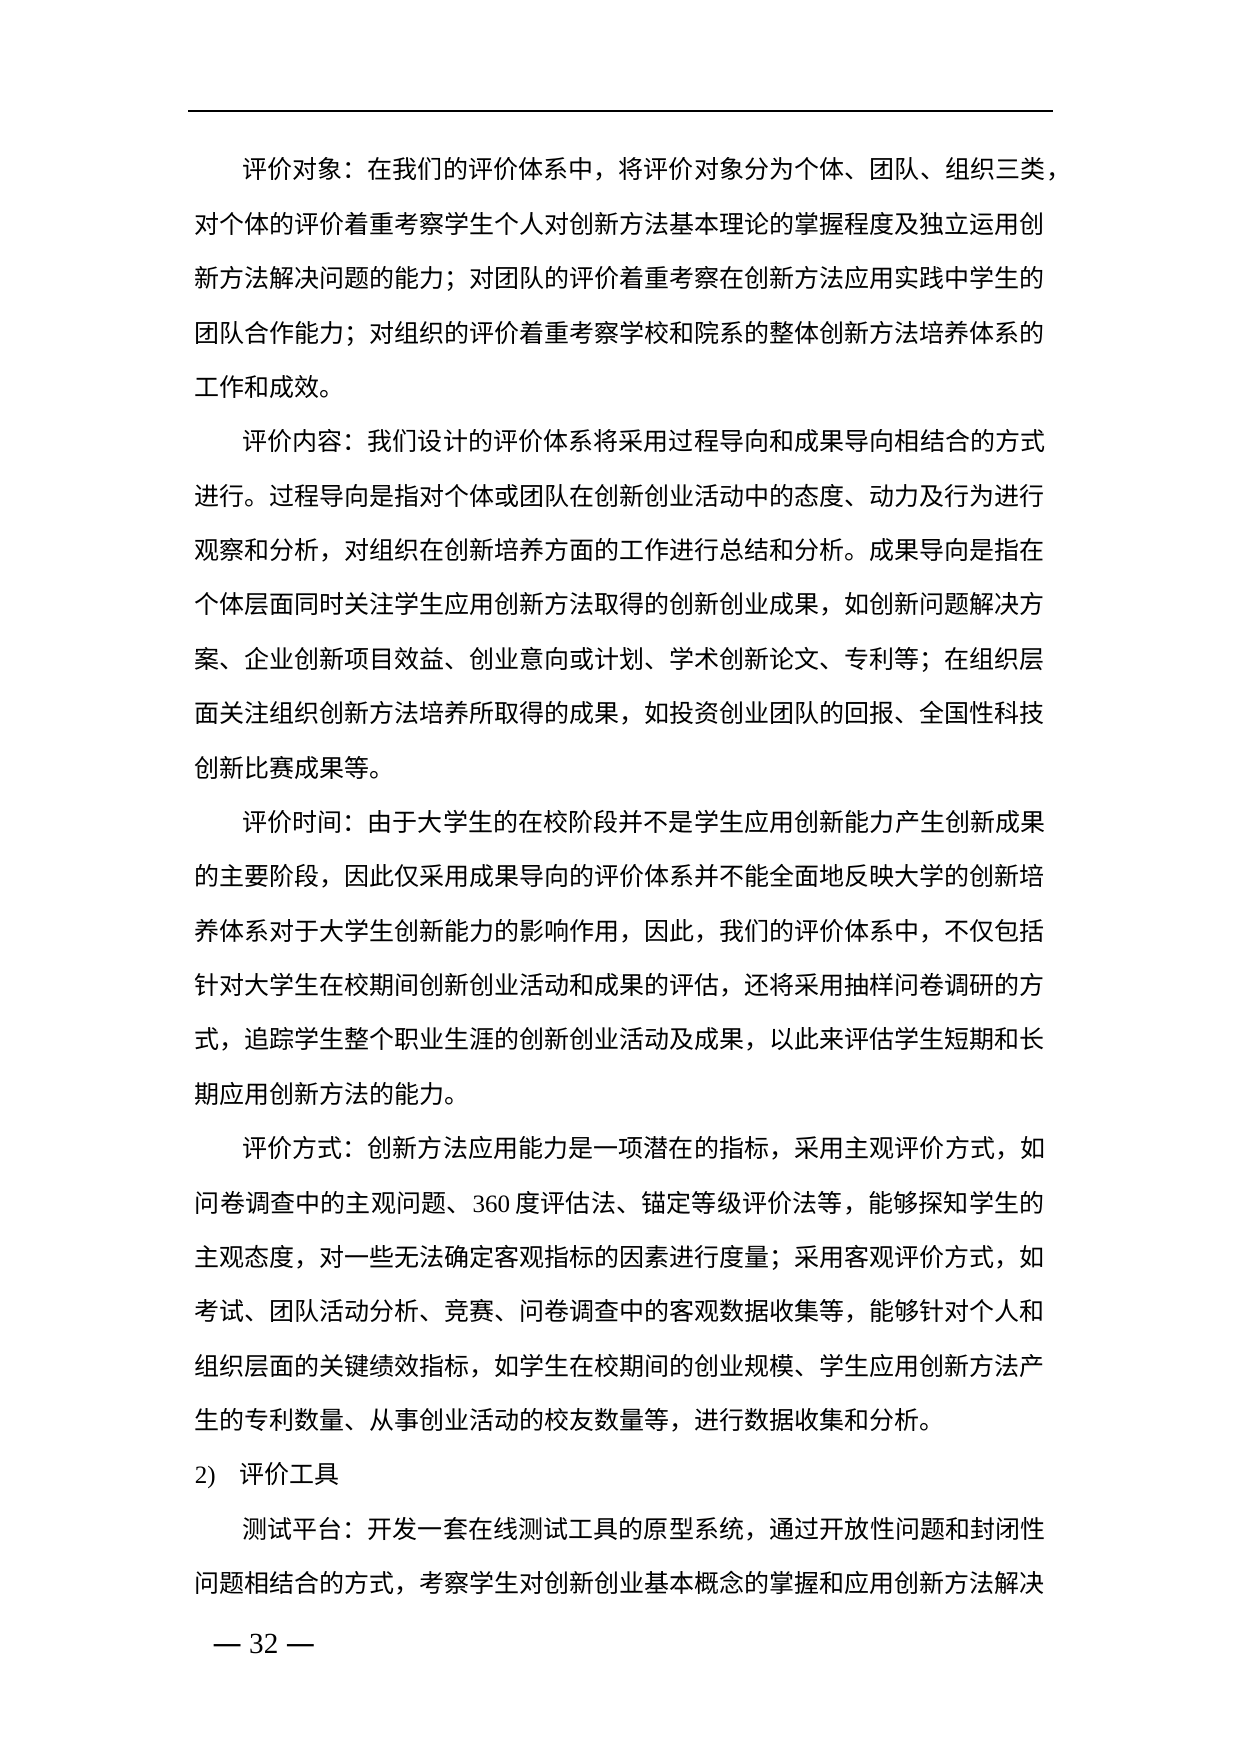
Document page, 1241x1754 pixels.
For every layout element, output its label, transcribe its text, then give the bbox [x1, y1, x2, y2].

text 评价时间：由于大学生的在校阶段并不是学生应用创新能力产生创新成果的主要阶段，因此仅采用成果导向的评价体系并不能全面地反映大学的创新培养体系对于大学生创新能力的影响作用，因此，我们的评价体系中，不仅包括针对大学生在校期间创新创业活动和成果的评估，还将采用抽样问卷调研的方式，追踪学生整个职业生涯的创新创业活动及成果，以此来评估学生短期和长期应用创新方法的能力。 [194, 802, 1046, 1111]
text 评价对象：在我们的评价体系中，将评价对象分为个体、团队、组织三类，对个体的评价着重考察学生个人对创新方法基本理论的掌握程度及独立运用创新方法解决问题的能力；对团队的评价着重考察在创新方法应用实践中学生的团队合作能力；对组织的评价着重考察学校和院系的整体创新方法培养体系的工作和成效。 [194, 150, 1046, 404]
text 评价内容：我们设计的评价体系将采用过程导向和成果导向相结合的方式进行。过程导向是指对个体或团队在创新创业活动中的态度、动力及行为进行观察和分析，对组织在创新培养方面的工作进行总结和分析。成果导向是指在个体层面同时关注学生应用创新方法取得的创新创业成果，如创新问题解决方案、企业创新项目效益、创业意向或计划、学术创新论文、专利等；在组织层面关注组织创新方法培养所取得的成果，如投资创业团队的回报、全国性科技创新比赛成果等。 [194, 422, 1046, 784]
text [194, 1509, 1046, 1600]
text 评价方式：创新方法应用能力是一项潜在的指标，采用主观评价方式，如问卷调查中的主观问题、360度评估法、锚定等级评价法等，能够探知学生的主观态度，对一些无法确定客观指标的因素进行度量；采用客观评价方式，如考试、团队活动分析、竞赛、问卷调查中的客观数据收集等，能够针对个人和组织层面的关键绩效指标，如学生在校期间的创业规模、学生应用创新方法产生的专利数量、从事创业活动的校友数量等，进行数据收集和分析。 [194, 1129, 1046, 1437]
list 评价工具 [194, 1455, 1046, 1491]
